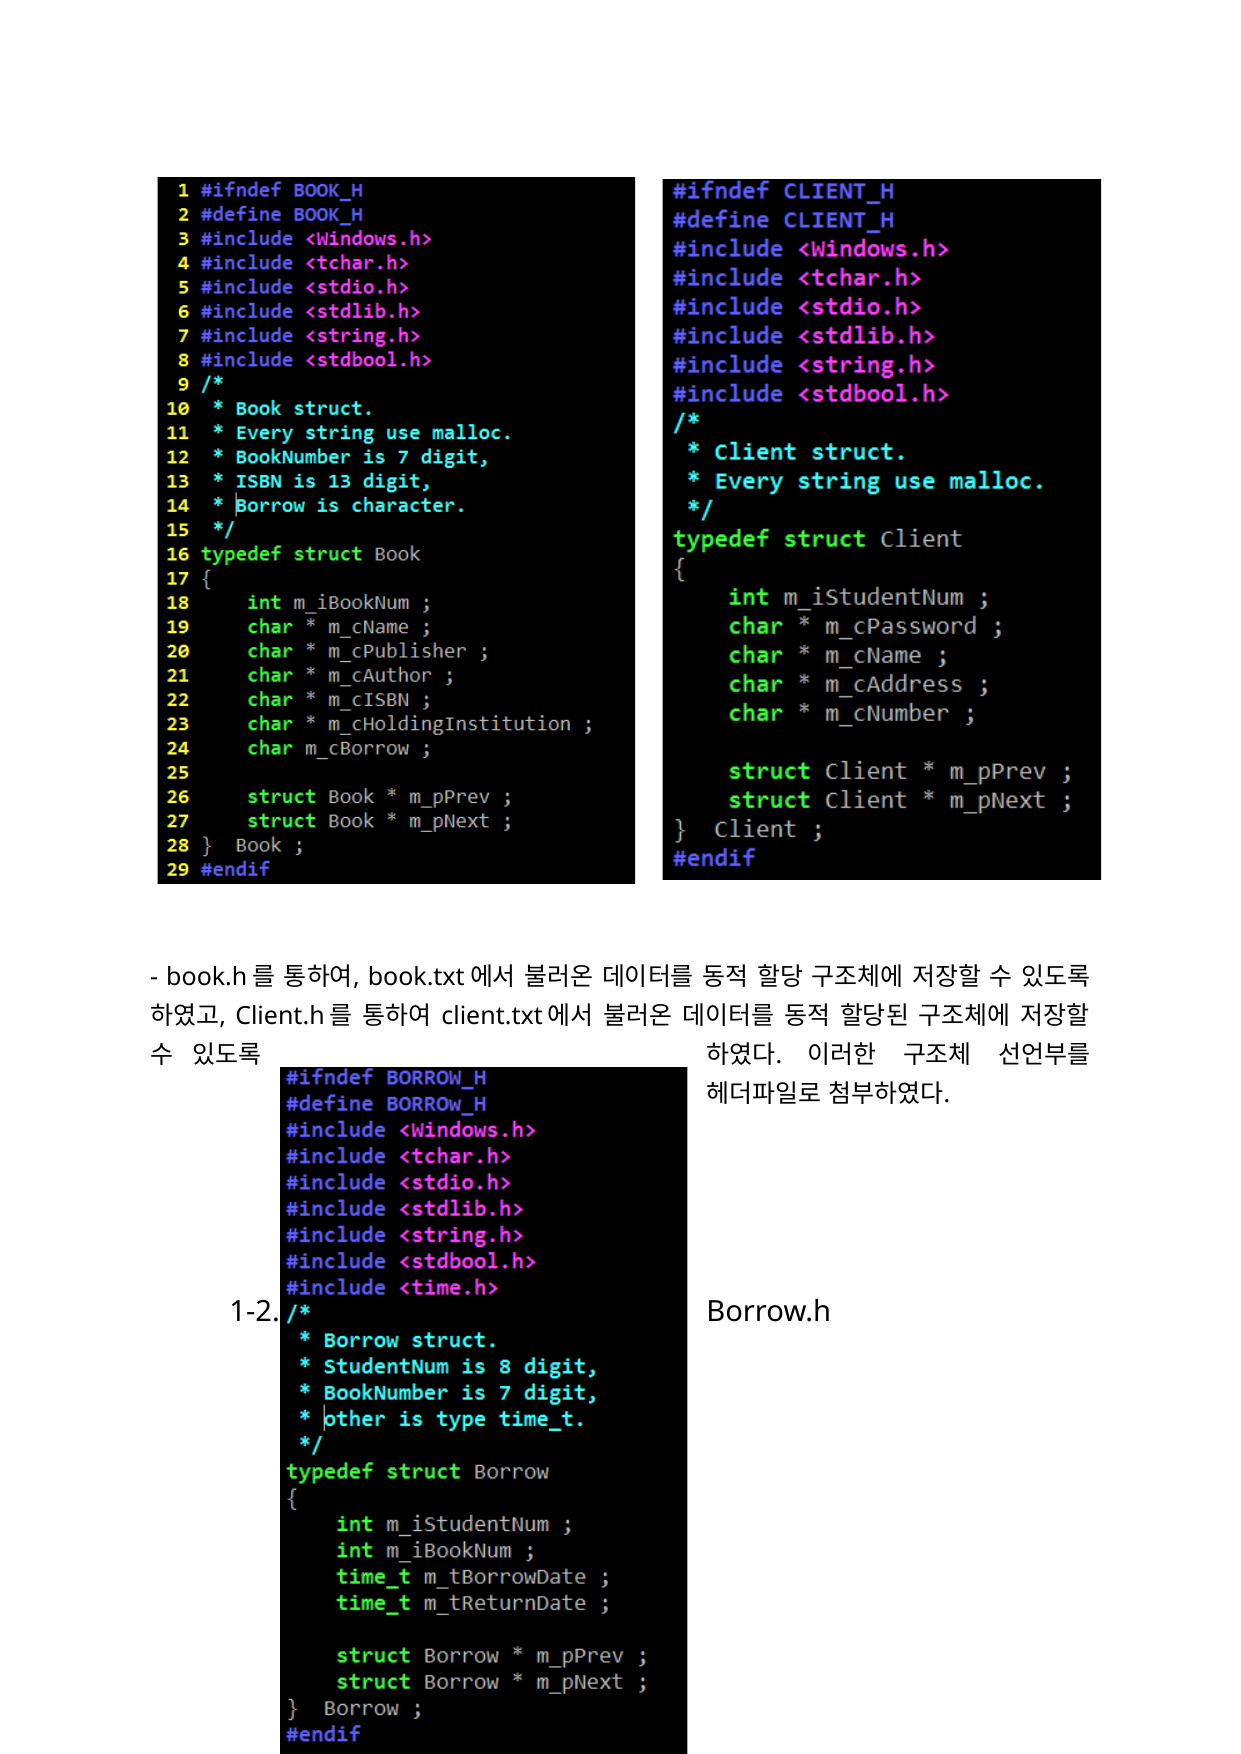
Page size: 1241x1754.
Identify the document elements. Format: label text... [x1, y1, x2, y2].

list Borrow.h [688, 1290, 1090, 1329]
picture [280, 1067, 688, 1754]
picture [157, 177, 636, 884]
text - book.h를 통하여, book.txt에서 불러온 데이터를 동적 할당 구조체에 저장할 수 있도록 하였고, Client.h를 통하여 client.txt에서 불러온 데이터를 동적 할당된 구조체에 저장할 수 있도록 하였다. 이러한 구조체 선언부를 헤더파일로 첨부하였다. [150, 957, 1090, 1110]
list Borrow.h [229, 1290, 280, 1329]
picture [662, 179, 1102, 880]
